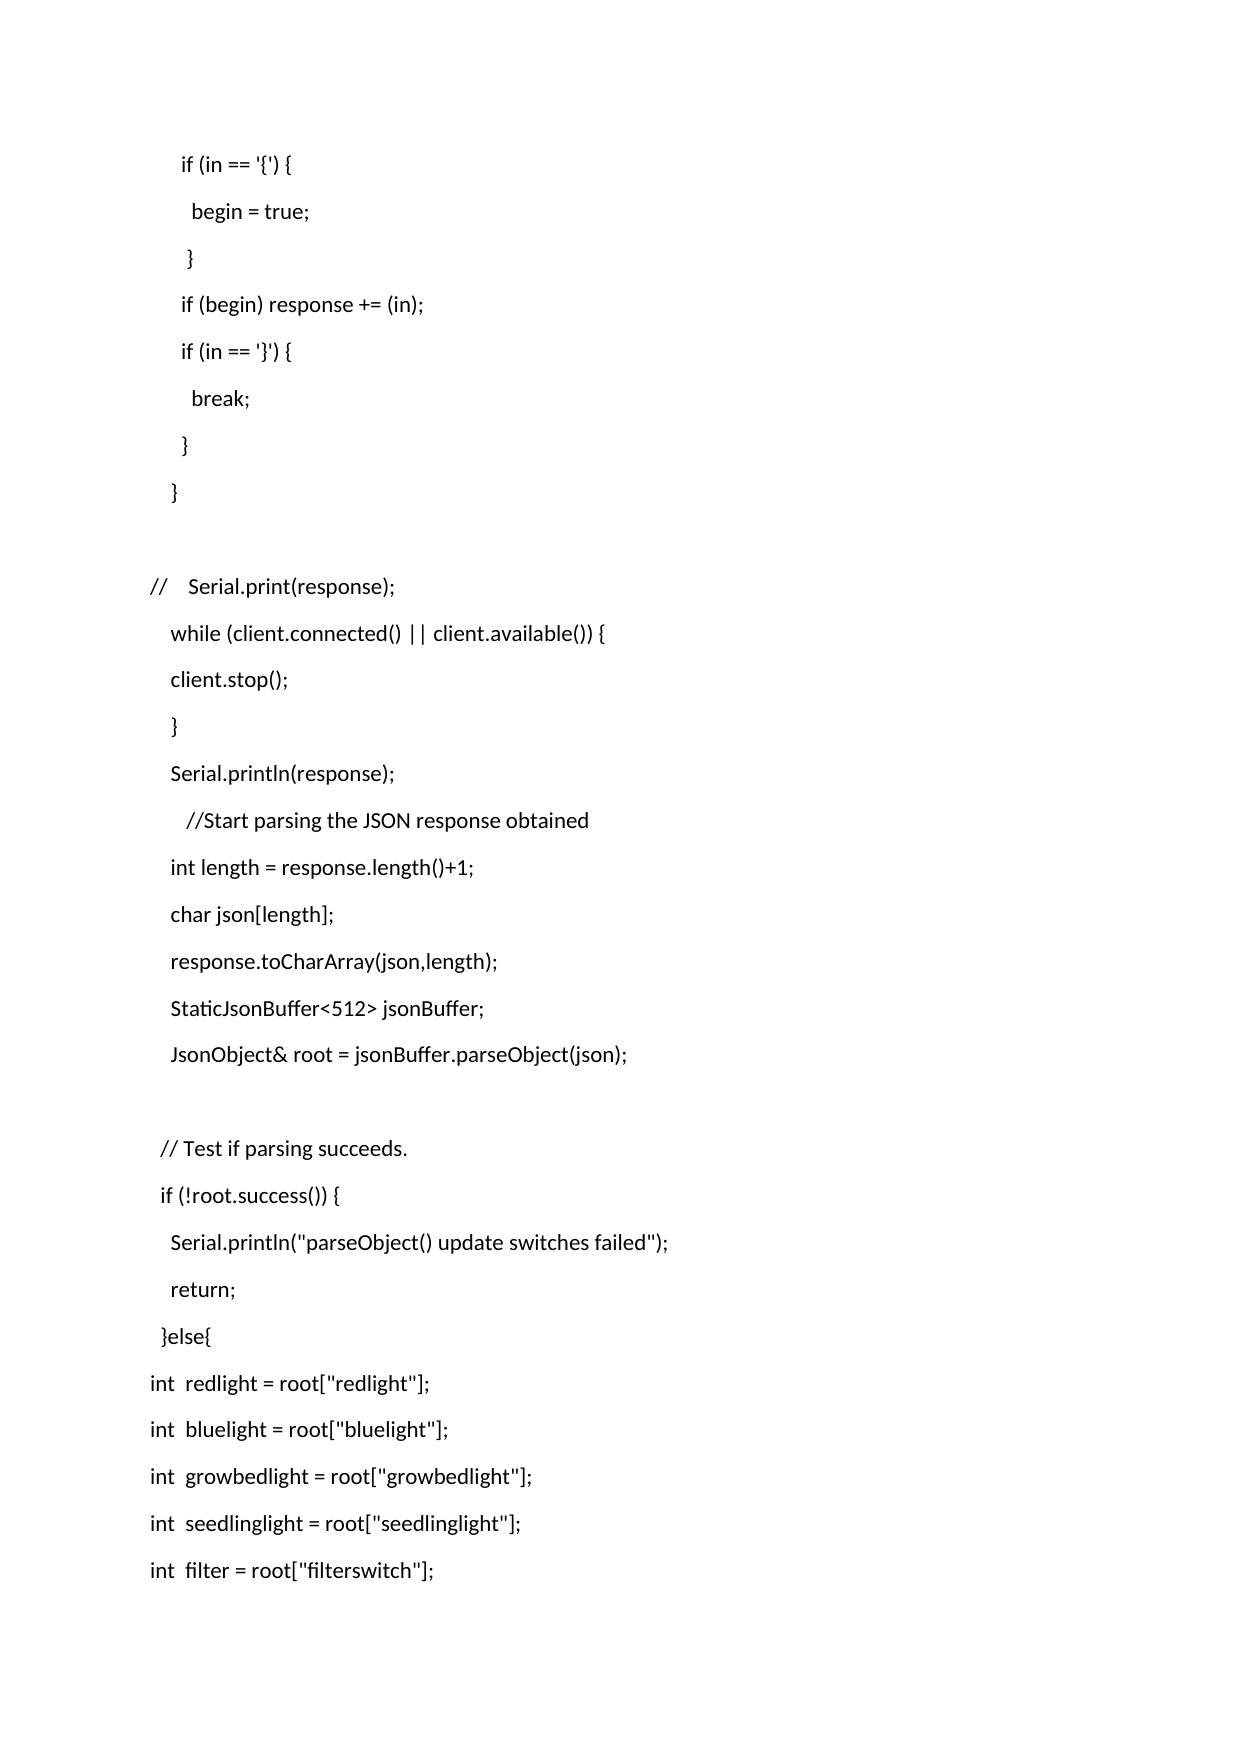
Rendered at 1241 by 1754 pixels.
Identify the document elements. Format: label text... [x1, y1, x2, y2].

text } [150, 244, 1090, 272]
text client.stop(); [150, 666, 1090, 694]
text int seedlinglight = root["seedlinglight"]; [150, 1509, 1090, 1537]
text int bluelight = root["bluelight"]; [150, 1416, 1090, 1444]
text break; [150, 384, 1090, 412]
text StaticJsonBuffer<512> jsonBuffer; [150, 994, 1090, 1022]
text Serial.println(response); [150, 759, 1090, 787]
text return; [150, 1275, 1090, 1303]
text }else{ [150, 1322, 1090, 1350]
text Serial.println("parseObject() update switches failed"); [150, 1228, 1090, 1256]
text if (begin) response += (in); [150, 291, 1090, 319]
text if (!root.success()) { [150, 1181, 1090, 1209]
text int filter = root["filterswitch"]; [150, 1556, 1090, 1584]
text //Start parsing the JSON response obtained [150, 806, 1090, 834]
text } [150, 478, 1090, 506]
text // Test if parsing succeeds. [150, 1134, 1090, 1162]
text int length = response.length()+1; [150, 853, 1090, 881]
text } [150, 431, 1090, 459]
text while (client.connected() || client.available()) { [150, 619, 1090, 647]
text } [150, 712, 1090, 741]
text int redlight = root["redlight"]; [150, 1369, 1090, 1397]
text JsonObject& root = jsonBuffer.parseObject(json); [150, 1041, 1090, 1069]
text char json[length]; [150, 900, 1090, 928]
text int growbedlight = root["growbedlight"]; [150, 1462, 1090, 1491]
text response.toCharArray(json,length); [150, 947, 1090, 975]
text // Serial.print(response); [150, 572, 1090, 600]
text if (in == '}') { [150, 337, 1090, 366]
text begin = true; [150, 197, 1090, 225]
text if (in == '{') { [150, 150, 1090, 178]
